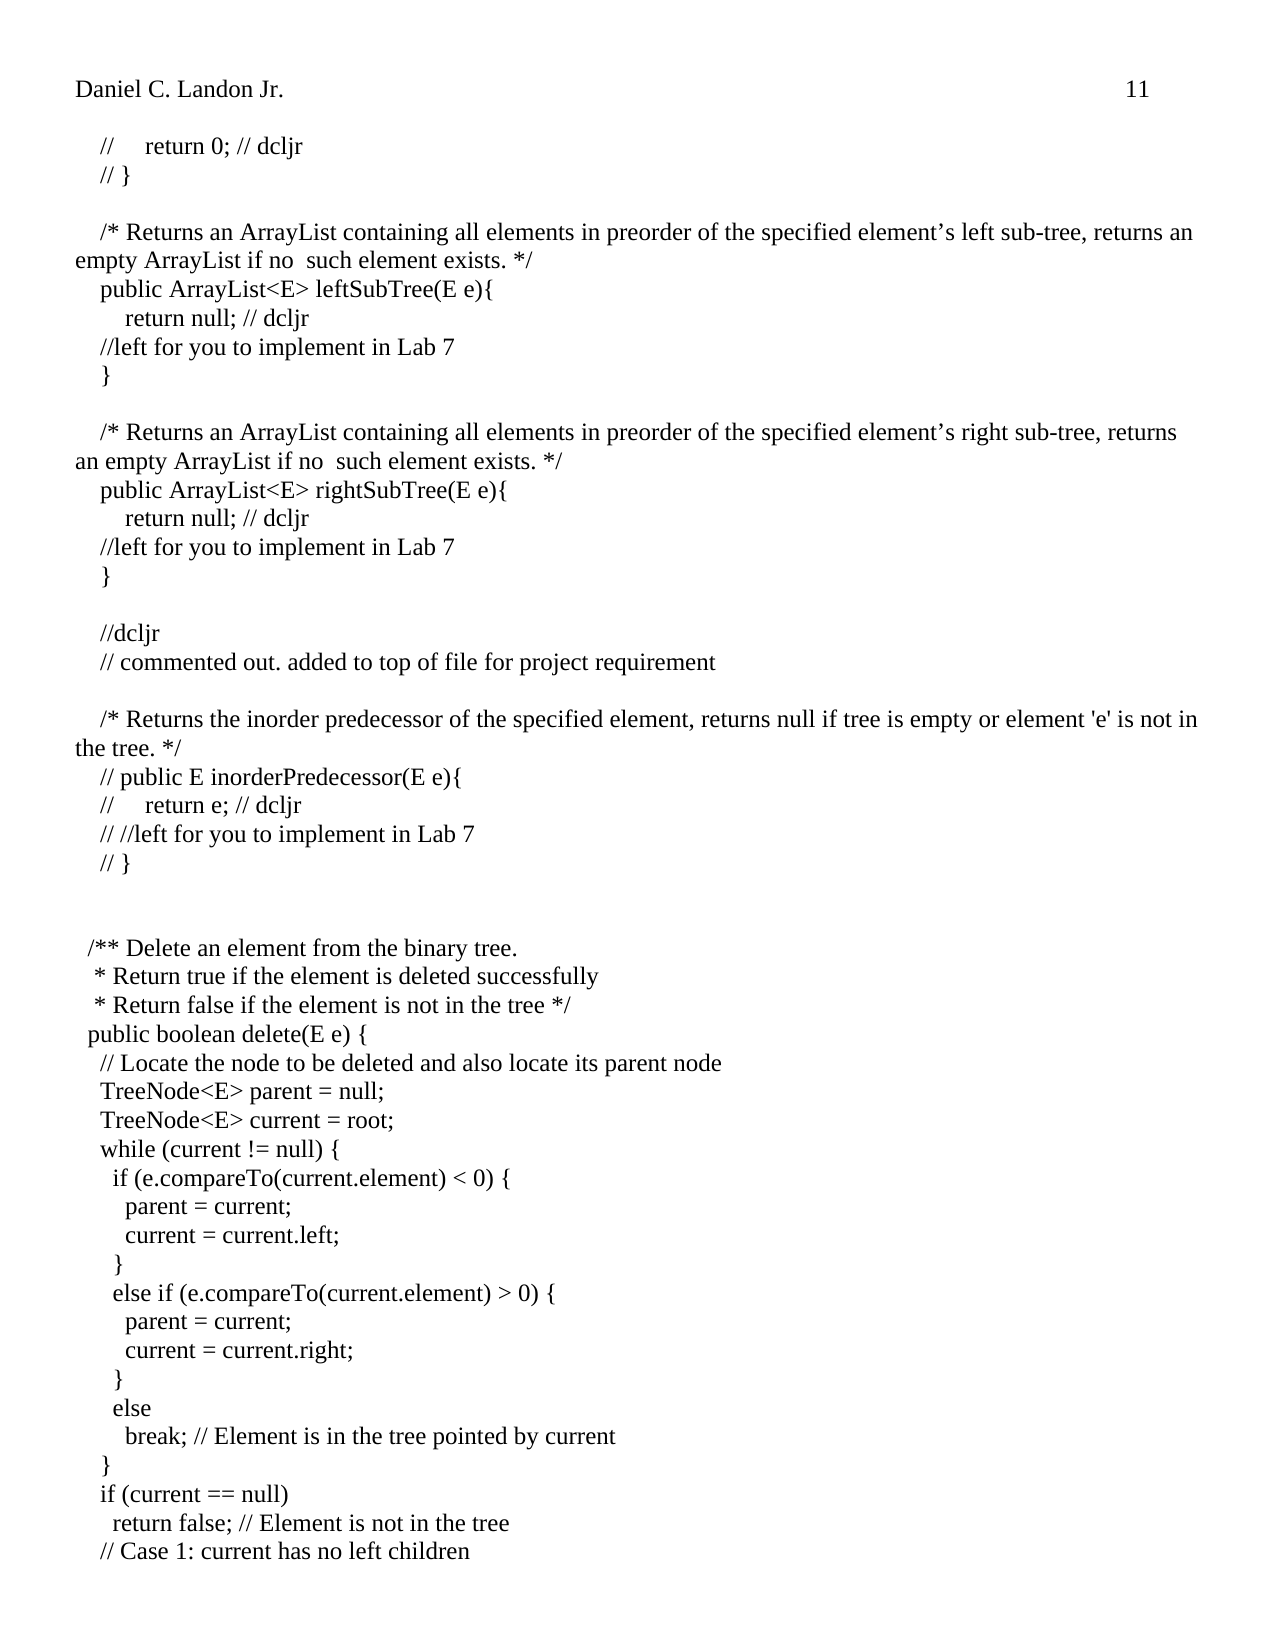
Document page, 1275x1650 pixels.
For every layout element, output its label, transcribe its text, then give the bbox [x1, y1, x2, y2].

text * Return true if the element is deleted successfully [75, 961, 1200, 990]
text while (current != null) { [75, 1134, 1200, 1163]
text //dcljr [75, 618, 1200, 647]
text /* Returns the inorder predecessor of the specified element, returns null if tree is empty or element 'e' is not in the tree. */ [75, 704, 1200, 762]
text parent = current; [75, 1191, 1200, 1220]
text public boolean delete(E e) { [75, 1019, 1200, 1048]
text // return e; // dcljr [75, 790, 1200, 819]
text /* Returns an ArrayList containing all elements in preorder of the specified element’s right sub-tree, returns an empty ArrayList if no such element exists. */ [75, 417, 1200, 475]
text public ArrayList<E> leftSubTree(E e){ [75, 274, 1200, 303]
text current = current.right; [75, 1335, 1200, 1364]
text break; // Element is in the tree pointed by current [75, 1421, 1200, 1450]
text // commented out. added to top of file for project requirement [75, 647, 1200, 675]
text else if (e.compareTo(current.element) > 0) { [75, 1278, 1200, 1306]
text /* Returns an ArrayList containing all elements in preorder of the specified element’s left sub-tree, returns an empty ArrayList if no such element exists. */ [75, 217, 1200, 274]
text TreeNode<E> current = root; [75, 1105, 1200, 1134]
text } [75, 1249, 1200, 1278]
text public ArrayList<E> rightSubTree(E e){ [75, 475, 1200, 503]
text /** Delete an element from the binary tree. [75, 933, 1200, 961]
text } [75, 1450, 1200, 1479]
text } [75, 561, 1200, 590]
text else [75, 1393, 1200, 1421]
text // Case 1: current has no left children [75, 1536, 1200, 1565]
text TreeNode<E> parent = null; [75, 1076, 1200, 1105]
text } [75, 361, 1200, 389]
text parent = current; [75, 1306, 1200, 1335]
text //left for you to implement in Lab 7 [75, 332, 1200, 361]
text if (e.compareTo(current.element) < 0) { [75, 1163, 1200, 1191]
text return false; // Element is not in the tree [75, 1508, 1200, 1536]
text return null; // dcljr [75, 503, 1200, 532]
text if (current == null) [75, 1479, 1200, 1508]
text // return 0; // dcljr [75, 131, 1200, 160]
text current = current.left; [75, 1220, 1200, 1249]
text } [75, 1364, 1200, 1393]
text // public E inorderPredecessor(E e){ [75, 762, 1200, 790]
text * Return false if the element is not in the tree */ [75, 990, 1200, 1019]
text //left for you to implement in Lab 7 [75, 532, 1200, 561]
text // //left for you to implement in Lab 7 [75, 819, 1200, 848]
text // } [75, 160, 1200, 189]
text return null; // dcljr [75, 303, 1200, 332]
text // Locate the node to be deleted and also locate its parent node [75, 1048, 1200, 1076]
text // } [75, 848, 1200, 877]
